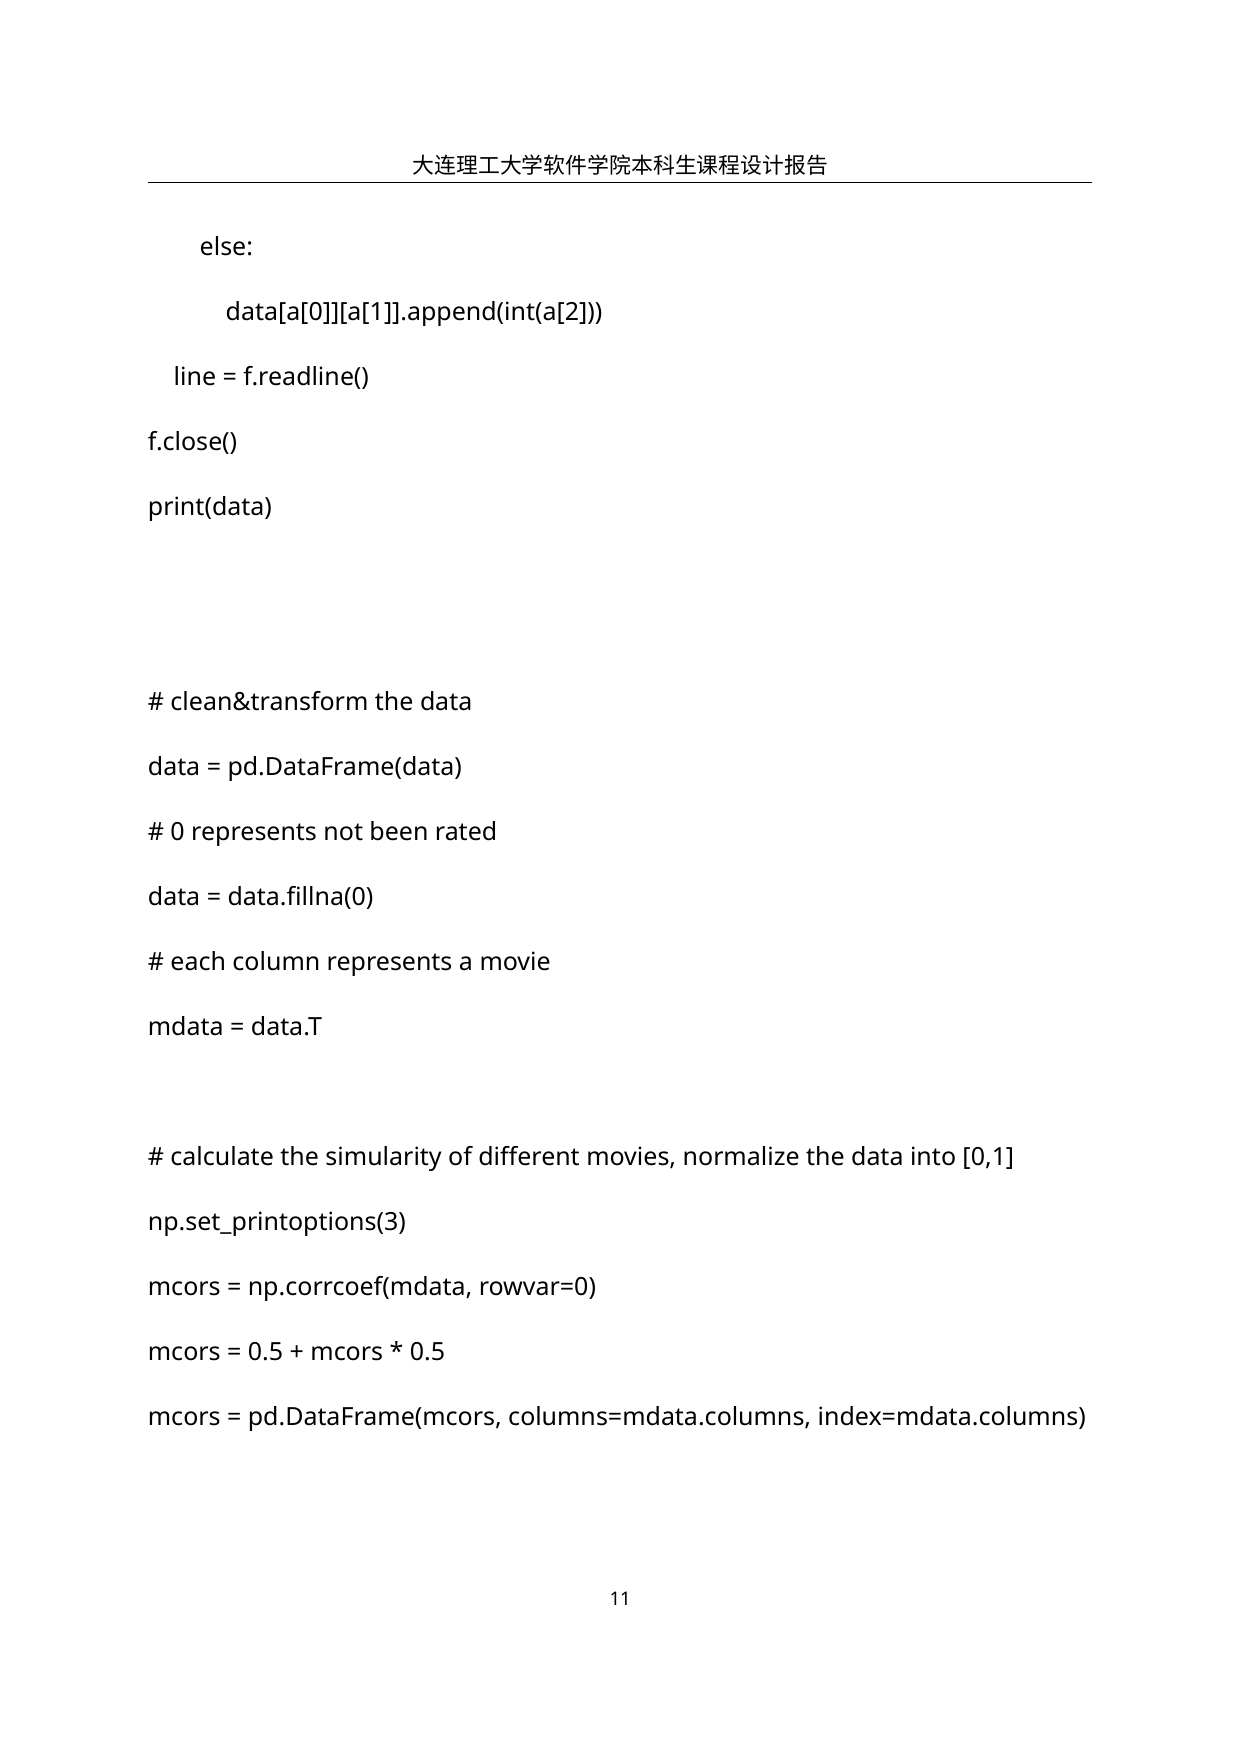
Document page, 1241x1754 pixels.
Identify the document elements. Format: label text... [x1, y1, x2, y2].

text line = f.readline() [148, 343, 1092, 408]
text data[a[0]][a[1]].append(int(a[2])) [148, 278, 1092, 343]
text # clean&transform the data [148, 668, 1092, 733]
text mcors = pd.DataFrame(mcors, columns=mdata.columns, index=mdata.columns) [148, 1383, 1092, 1448]
text data = pd.DataFrame(data) [148, 733, 1092, 798]
text data = data.fillna(0) [148, 863, 1092, 928]
text # 0 represents not been rated [148, 798, 1092, 863]
text print(data) [148, 473, 1092, 538]
text # calculate the simularity of different movies, normalize the data into [0,1] [148, 1123, 1092, 1188]
text mdata = data.T [148, 993, 1092, 1058]
text mcors = np.corrcoef(mdata, rowvar=0) [148, 1253, 1092, 1318]
text f.close() [148, 408, 1092, 473]
text else: [148, 213, 1092, 278]
text # each column represents a movie [148, 928, 1092, 993]
text np.set_printoptions(3) [148, 1188, 1092, 1253]
text mcors = 0.5 + mcors * 0.5 [148, 1318, 1092, 1383]
